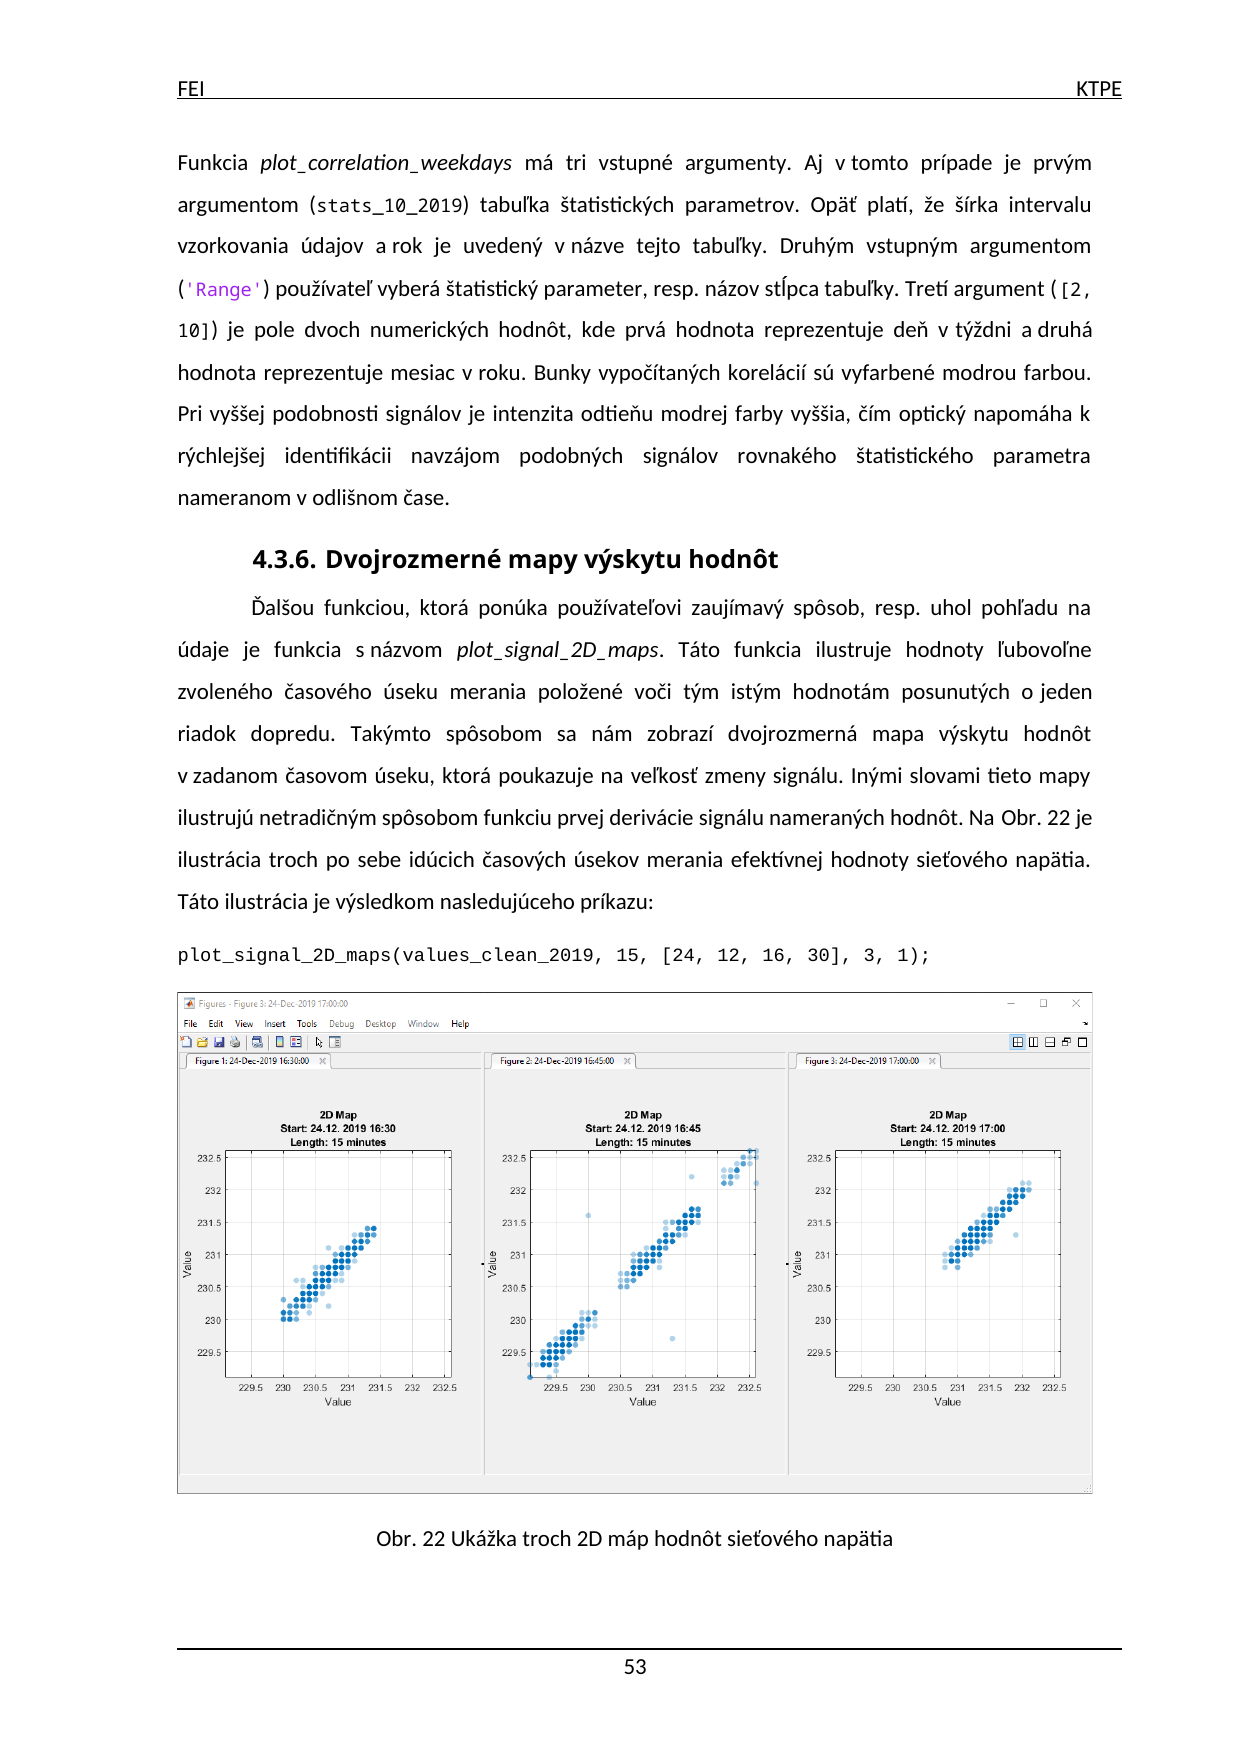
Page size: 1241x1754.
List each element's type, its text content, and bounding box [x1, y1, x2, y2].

picture [177, 992, 1093, 1494]
text Ďalšou funkciou, ktorá ponúka používateľovi zaujímavý spôsob, resp. uhol pohľadu na údaje je funkcia s názvom plot_signal_2D_maps. Táto funkcia ilustruje hodnoty ľubovoľne zvoleného časového úseku merania položené voči tým istým hodnotám posunutých o jeden riadok dopredu. Takýmto spôsobom sa nám zobrazí dvojrozmerná mapa výskytu hodnôt v zadanom časovom úseku, ktorá poukazuje na veľkosť zmeny signálu. Inými slovami tieto mapy ilustrujú netradičným spôsobom funkciu prvej derivácie signálu nameraných hodnôt. Na Obr. 22 je ilustrácia troch po sebe idúcich časových úsekov merania efektívnej hodnoty sieťového napätia. Táto ilustrácia je výsledkom nasledujúceho príkazu: [177, 593, 1092, 915]
text Funkcia plot_correlation_weekdays má tri vstupné argumenty. Aj v tomto prípade je prvým argumentom (stats_10_2019) tabuľka štatistických parametrov. Opäť platí, že šírka intervalu vzorkovania údajov a rok je uvedený v názve tejto tabuľky. Druhým vstupným argumentom ('Range') používateľ vyberá štatistický parameter, resp. názov stĺpca tabuľky. Tretí argument ([2, 10]) je pole dvoch numerických hodnôt, kde prvá hodnota reprezentuje deň v týždni a druhá hodnota reprezentuje mesiac v roku. Bunky vypočítaných korelácií sú vyfarbené modrou farbou. Pri vyššej podobnosti signálov je intenzita odtieňu modrej farby vyššia, čím optický napomáha k rýchlejšej identifikácii navzájom podobných signálov rovnakého štatistického parametra nameranom v odlišnom čase. [177, 148, 1092, 512]
text Dvojrozmerné mapy výskytu hodnôt [252, 542, 1092, 576]
text plot_signal_2D_maps(values_clean_2019, 15, [24, 12, 16, 30], 3, 1); [177, 946, 1092, 967]
